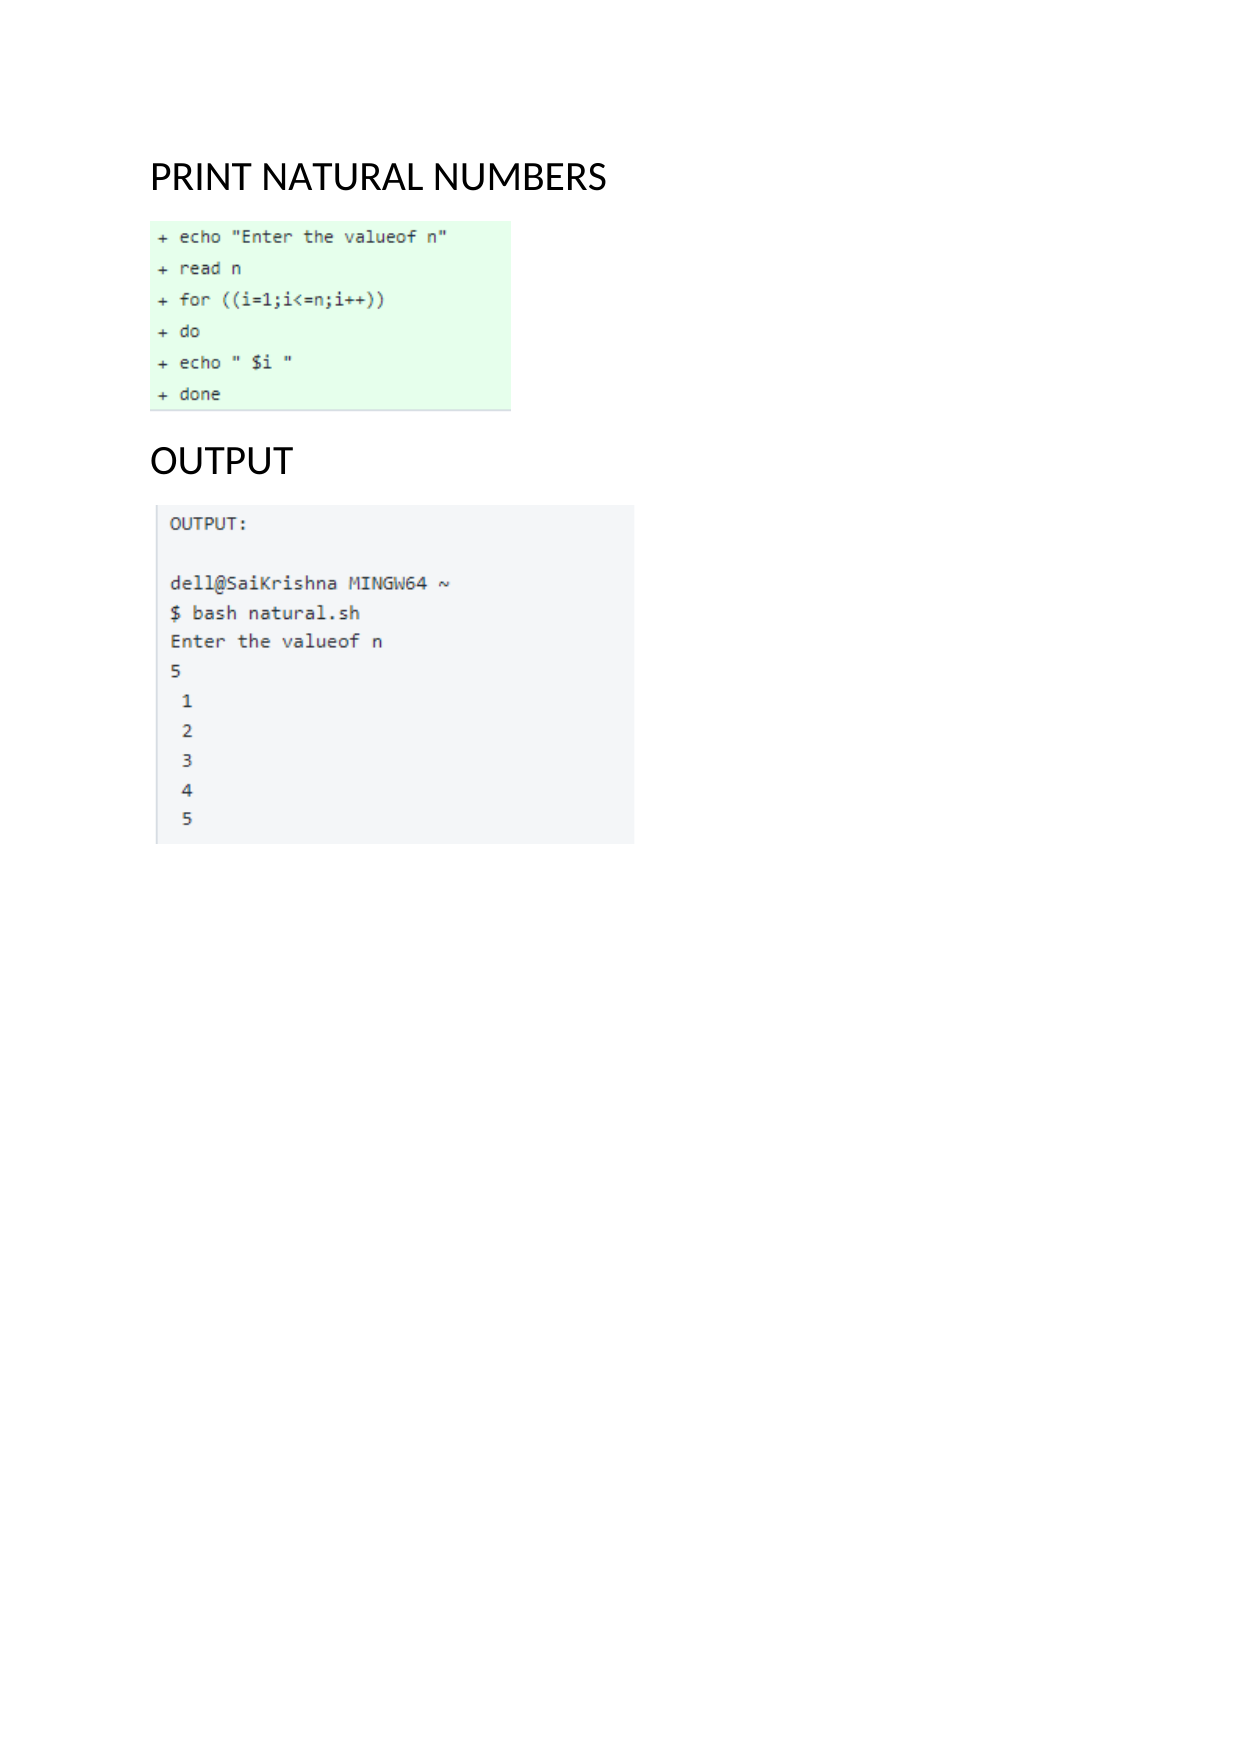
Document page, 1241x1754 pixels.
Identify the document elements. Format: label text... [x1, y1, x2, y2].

picture [150, 505, 635, 844]
text PRINT NATURAL NUMBERS [150, 150, 1090, 201]
text OUTPUT [150, 434, 1090, 485]
picture [150, 221, 511, 416]
